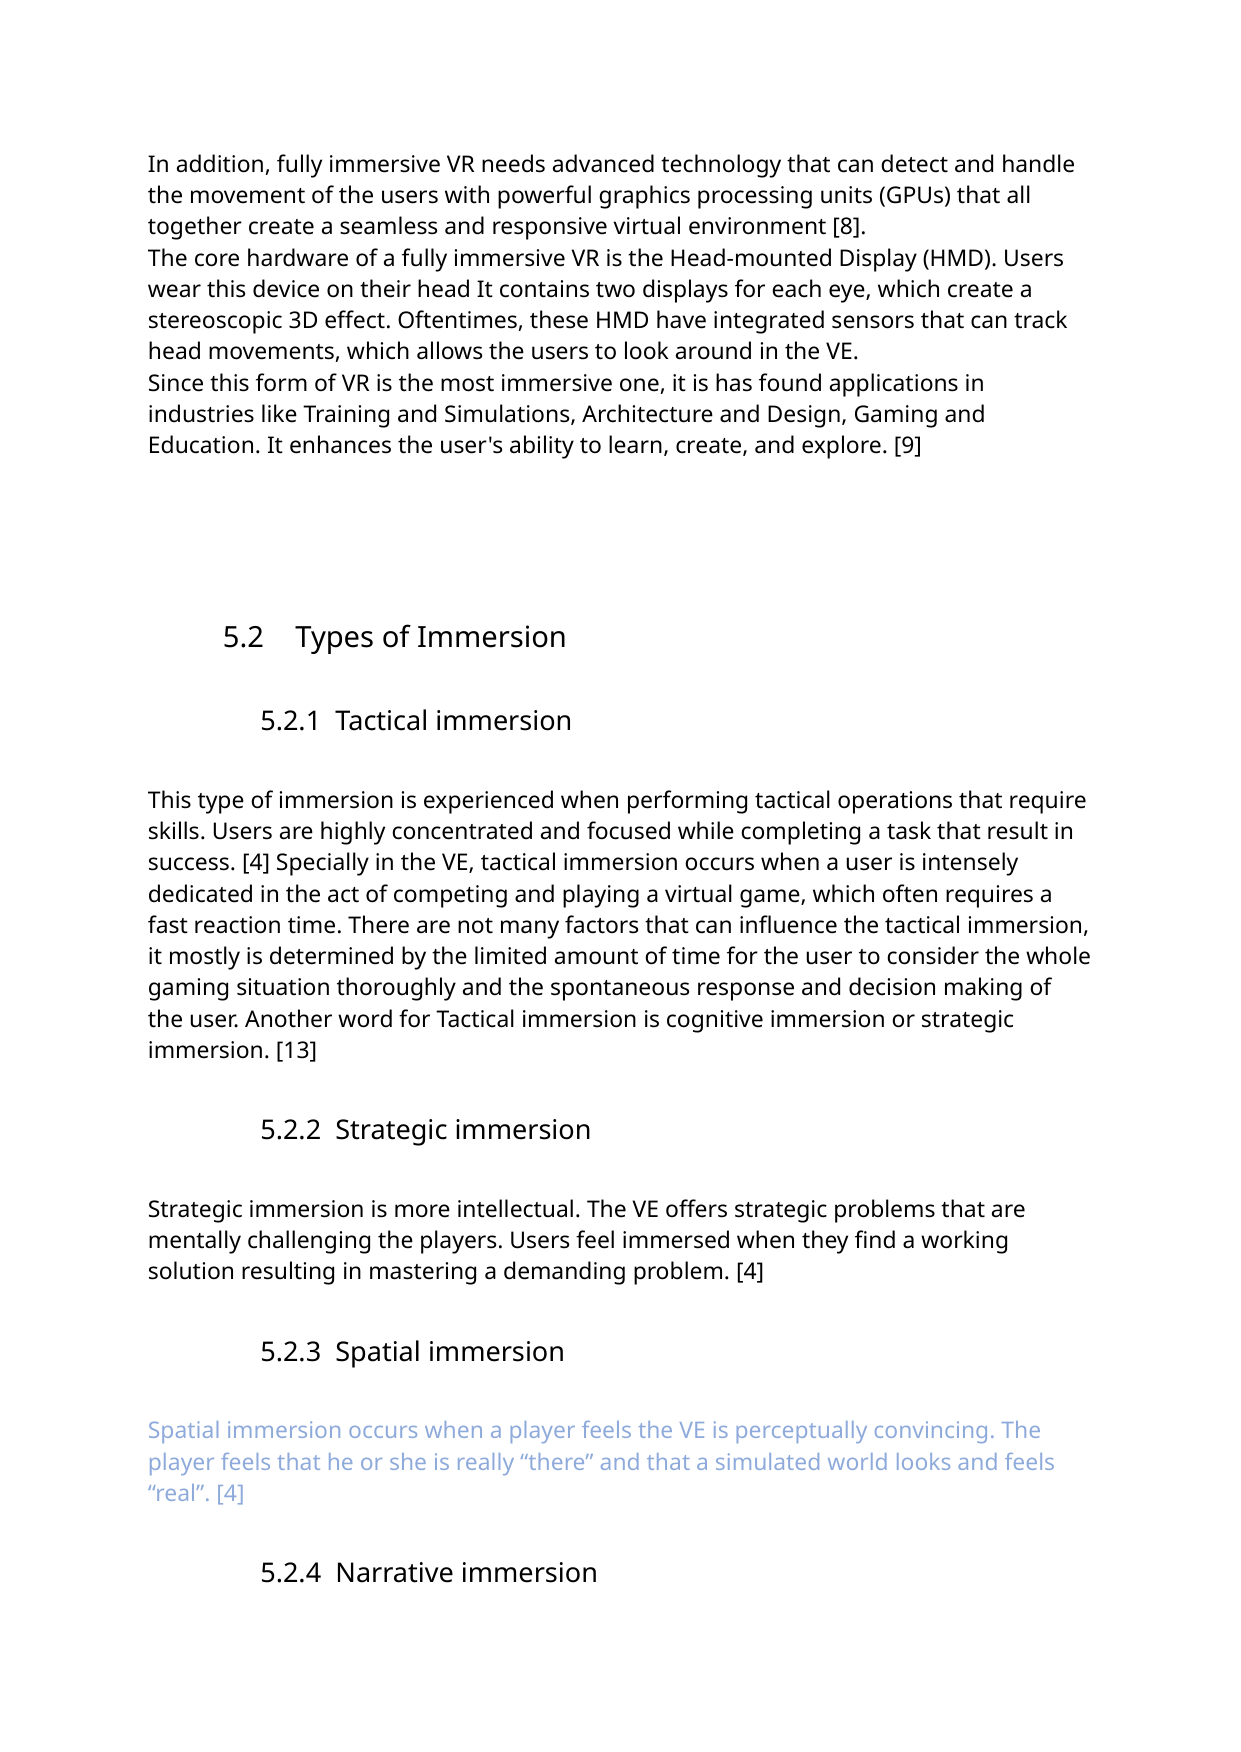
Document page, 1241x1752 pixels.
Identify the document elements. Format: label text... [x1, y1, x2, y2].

list Types of Immersion [223, 616, 1092, 656]
text Spatial immersion occurs when a player feels the VE is perceptually convincing. The player feels that he or she is really “there” and that a simulated world looks and feels “real”. [4] [148, 1414, 1092, 1508]
text The core hardware of a fully immersive VR is the Head-mounted Display (HMD). Users wear this device on their head It contains two displays for each eye, which create a stereoscopic 3D effect. Oftentimes, these HMD have integrated sensors that can track head movements, which allows the users to look around in the VE. [148, 241, 1092, 366]
text In addition, fully immersive VR needs advanced technology that can detect and handle the movement of the users with powerful graphics processing units (GPUs) that all together create a seamless and responsive virtual environment [8]. [148, 148, 1092, 241]
list Narrative immersion [260, 1553, 1092, 1590]
list Strategic immersion [260, 1111, 1092, 1147]
text Strategic immersion is more intellectual. The VE offers strategic problems that are mentally challenging the players. Users feel immersed when they find a working solution resulting in mastering a demanding problem. [4] [148, 1193, 1092, 1287]
list Tactical immersion [260, 702, 1092, 738]
text Since this form of VR is the most immersive one, it is has found applications in industries like Training and Simulations, Architecture and Design, Gaming and Education. It enhances the user's ability to learn, create, and explore. [9] [148, 366, 1092, 460]
list Spatial immersion [260, 1332, 1092, 1369]
text This type of immersion is experienced when performing tactical operations that require skills. Users are highly concentrated and focused while completing a task that result in success. [4] Specially in the VE, tactical immersion occurs when a user is intensely dedicated in the act of competing and playing a virtual game, which often requires a fast reaction time. There are not many factors that can influence the tactical immersion, it mostly is determined by the limited amount of time for the user to consider the whole gaming situation thoroughly and the spontaneous response and decision making of the user. Another word for Tactical immersion is cognitive immersion or strategic immersion. [13] [148, 784, 1092, 1065]
